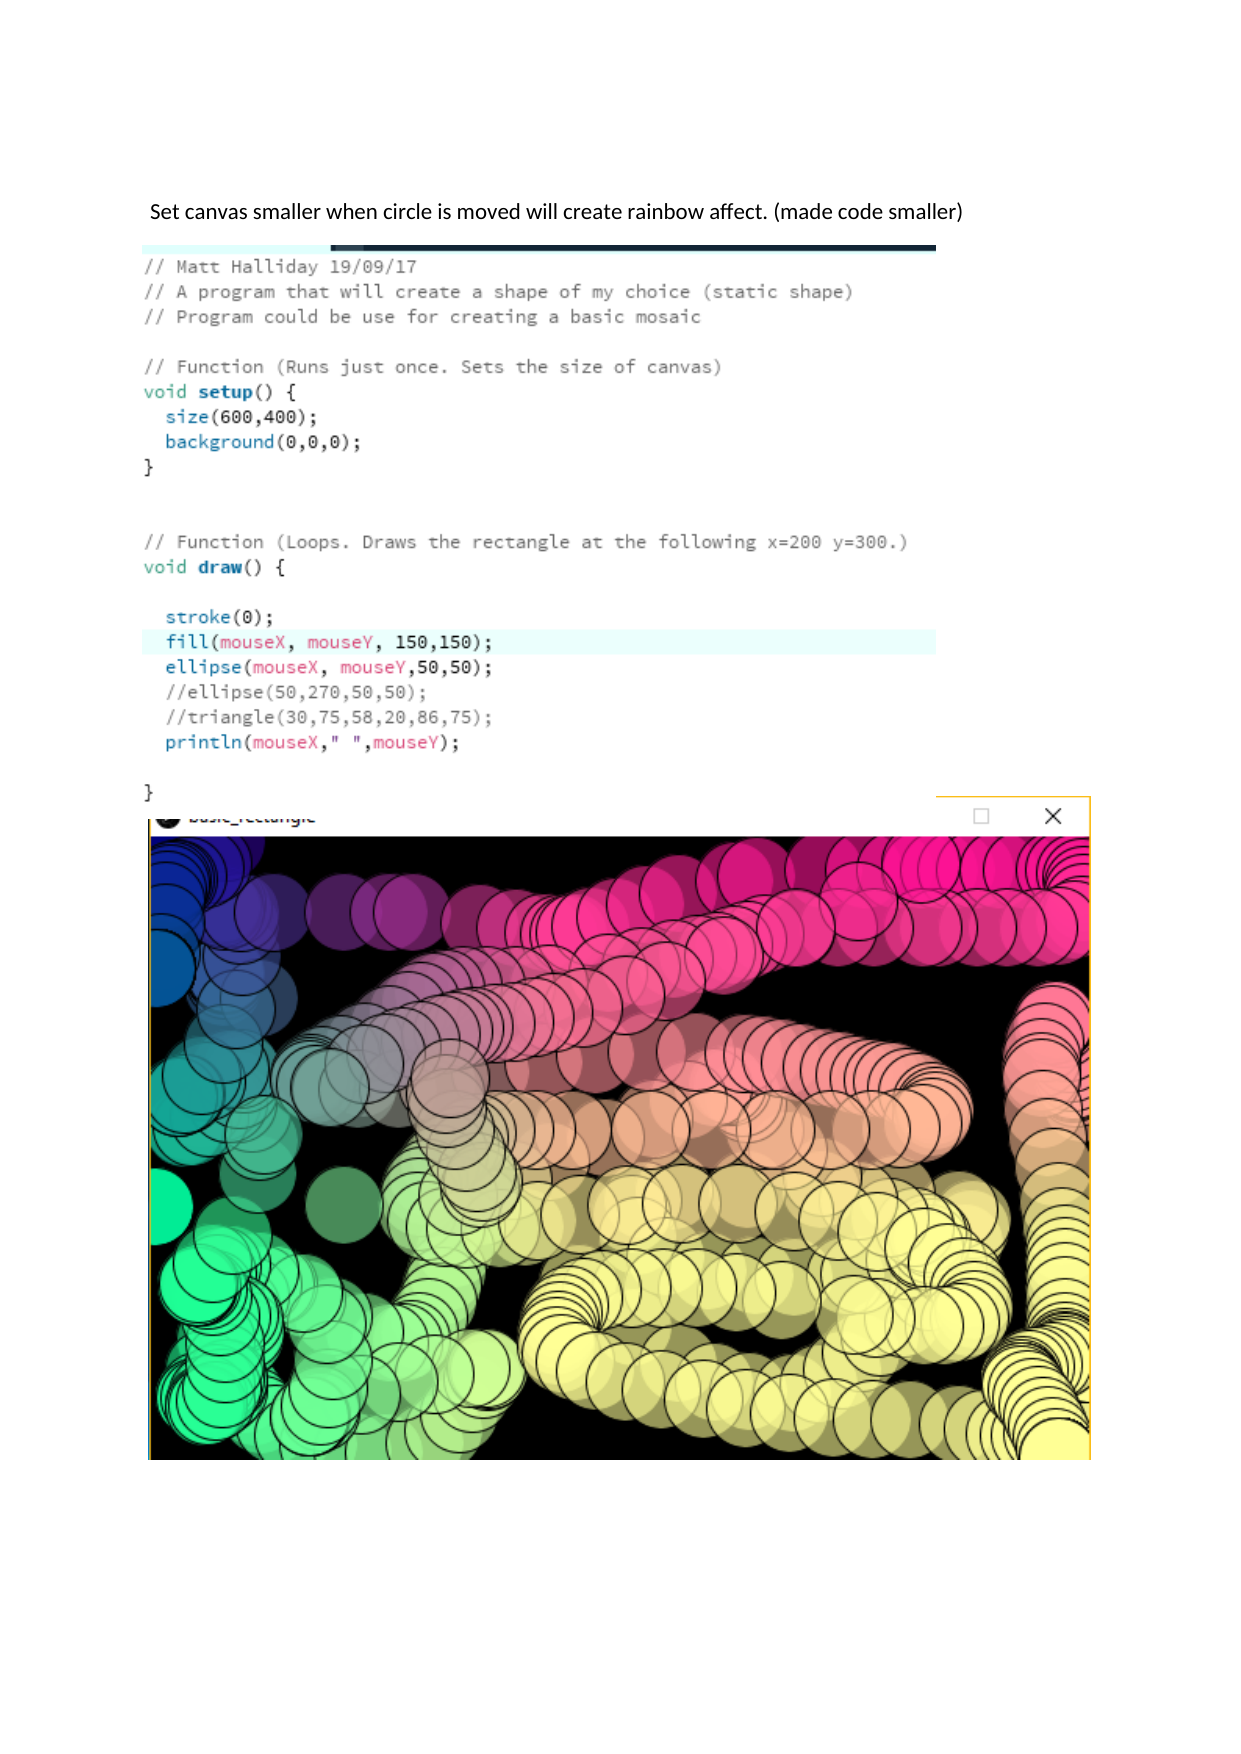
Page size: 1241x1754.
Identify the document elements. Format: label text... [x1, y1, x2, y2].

text Set canvas smaller when circle is moved will create rainbow affect. (made code smaller) [150, 197, 1090, 225]
picture [142, 245, 1091, 1460]
